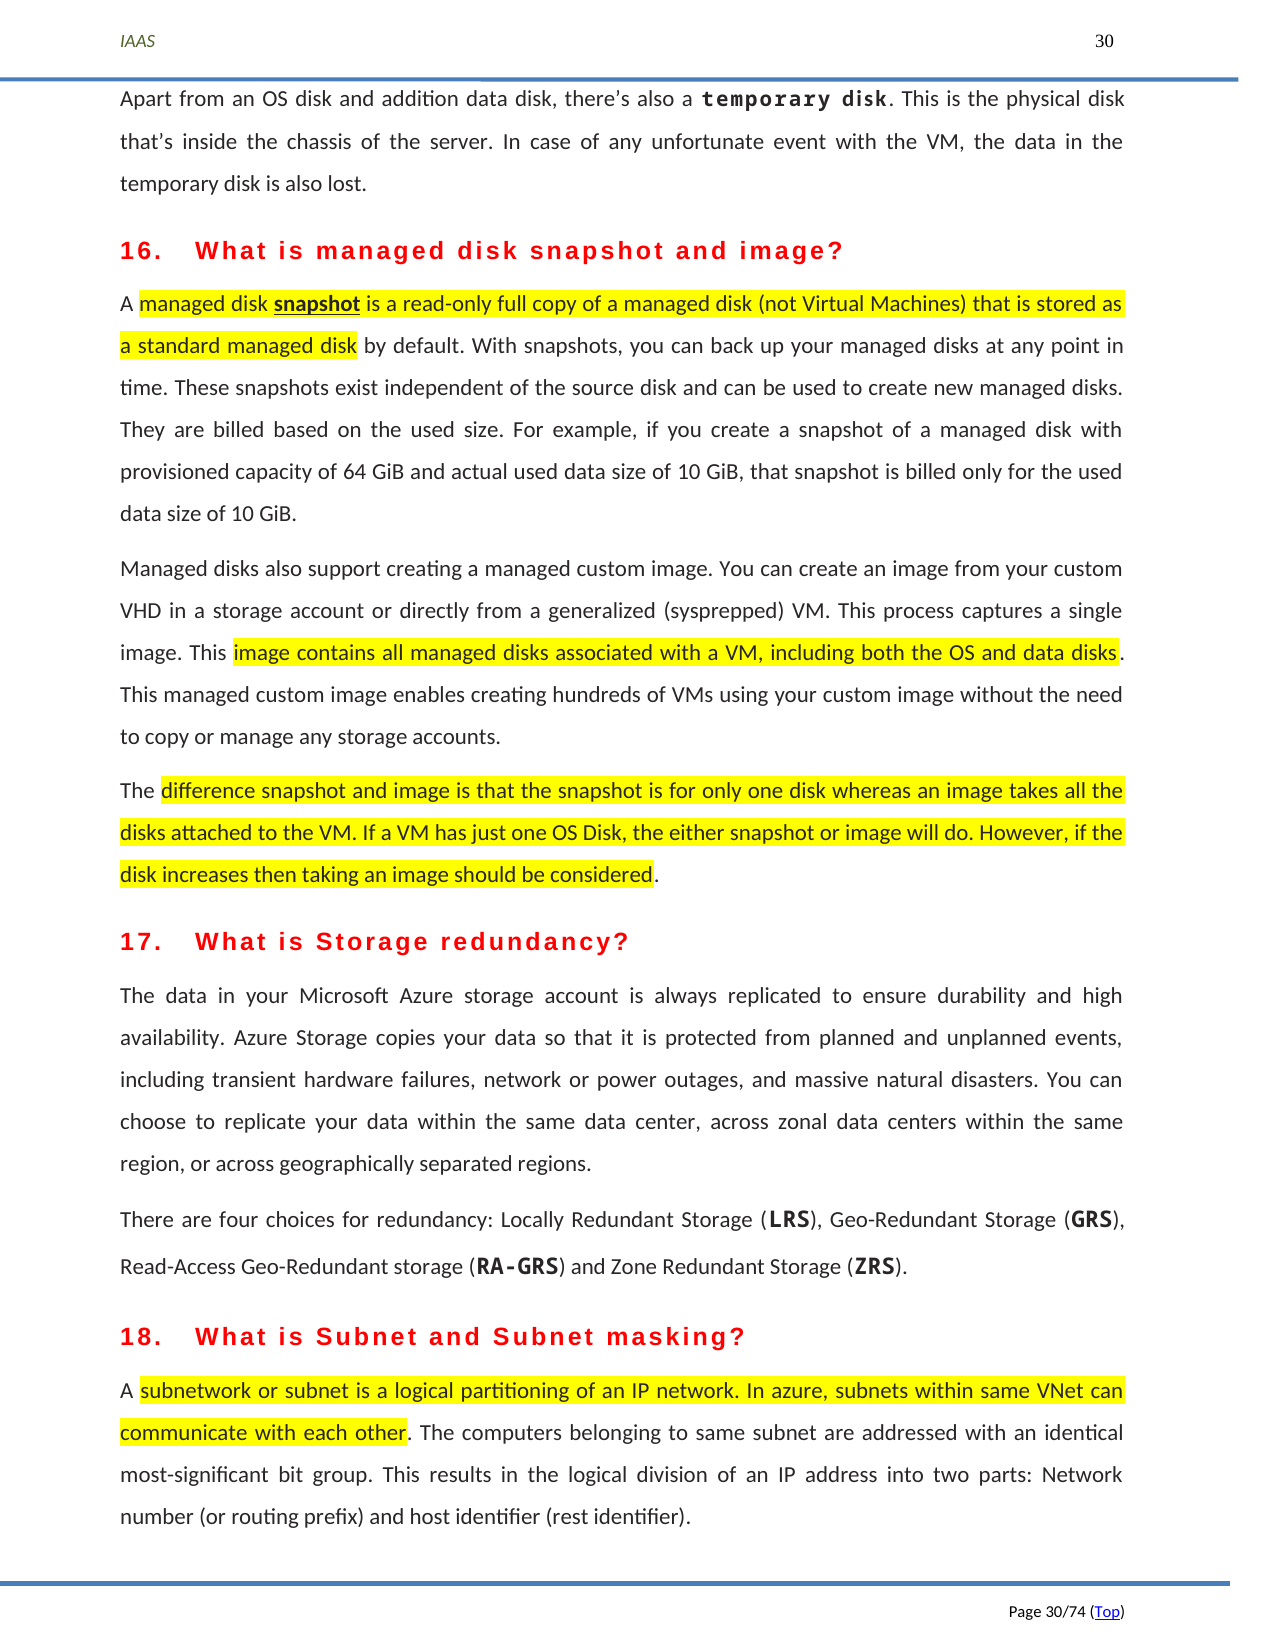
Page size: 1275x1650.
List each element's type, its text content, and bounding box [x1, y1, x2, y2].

text The data in your Microsoft Azure storage account is always replicated to ensure durability and high availability. Azure Storage copies your data so that it is protected from planned and unplanned events, including transient hardware failures, network or power outages, and massive natural disasters. You can choose to replicate your data within the same data center, across zonal data centers within the same region, or across geographically separated regions. [120, 981, 1125, 1177]
list What is managed disk snapshot and image? [120, 236, 1125, 264]
text A managed disk snapshot is a read-only full copy of a managed disk (not Virtual Machines) that is stored as a standard managed disk by default. With snapshots, you can back up your managed disks at any point in time. These snapshots exist independent of the source disk and can be used to create new managed disks. They are billed based on the used size. For example, if you create a snapshot of a managed disk with provisioned capacity of 64 GiB and actual used data size of 10 GiB, that snapshot is billed only for the used data size of 10 GiB. [120, 289, 1125, 527]
text The difference snapshot and image is that the snapshot is for only one disk whereas an image takes all the disks attached to the VM. If a VM has just one OS Disk, the either snapshot or image will do. However, if the disk increases then taking an image should be considered. [120, 846, 1125, 888]
text A subnetwork or subnet is a logical partitioning of an IP network. In azure, subnets within same VNet can communicate with each other. The computers belonging to same subnet are addressed with an identical most-significant bit group. This results in the logical division of an IP address into two parts: Network number (or routing prefix) and host identifier (rest identifier). [120, 1376, 1125, 1530]
list What is Storage redundancy? [120, 927, 1125, 956]
list What is Subnet and Subnet masking? [120, 1322, 1125, 1351]
text Managed disks also support creating a managed custom image. You can create an image from your custom VHD in a storage account or directly from a generalized (sysprepped) VM. This process captures a single image. This image contains all managed disks associated with a VM, including both the OS and data disks. This managed custom image enables creating hundreds of VMs using your custom image without the need to copy or manage any storage accounts. [120, 554, 1125, 750]
text Apart from an OS disk and addition data disk, there’s also a temporary disk. This is the physical disk that’s inside the chassis of the server. In case of any unfortunate event with the VM, the data in the temporary disk is also lost. [120, 84, 1125, 197]
text The difference snapshot and image is that the snapshot is for only one disk whereas an image takes all the disks attached to the VM. If a VM has just one OS Disk, the either snapshot or image will do. However, if the disk increases then taking an image should be considered. [120, 776, 1125, 818]
text There are four choices for redundancy: Locally Redundant Storage (LRS), Geo-Redundant Storage (GRS), Read-Access Geo-Redundant storage (RA-GRS) and Zone Redundant Storage (ZRS). [120, 1203, 1125, 1281]
